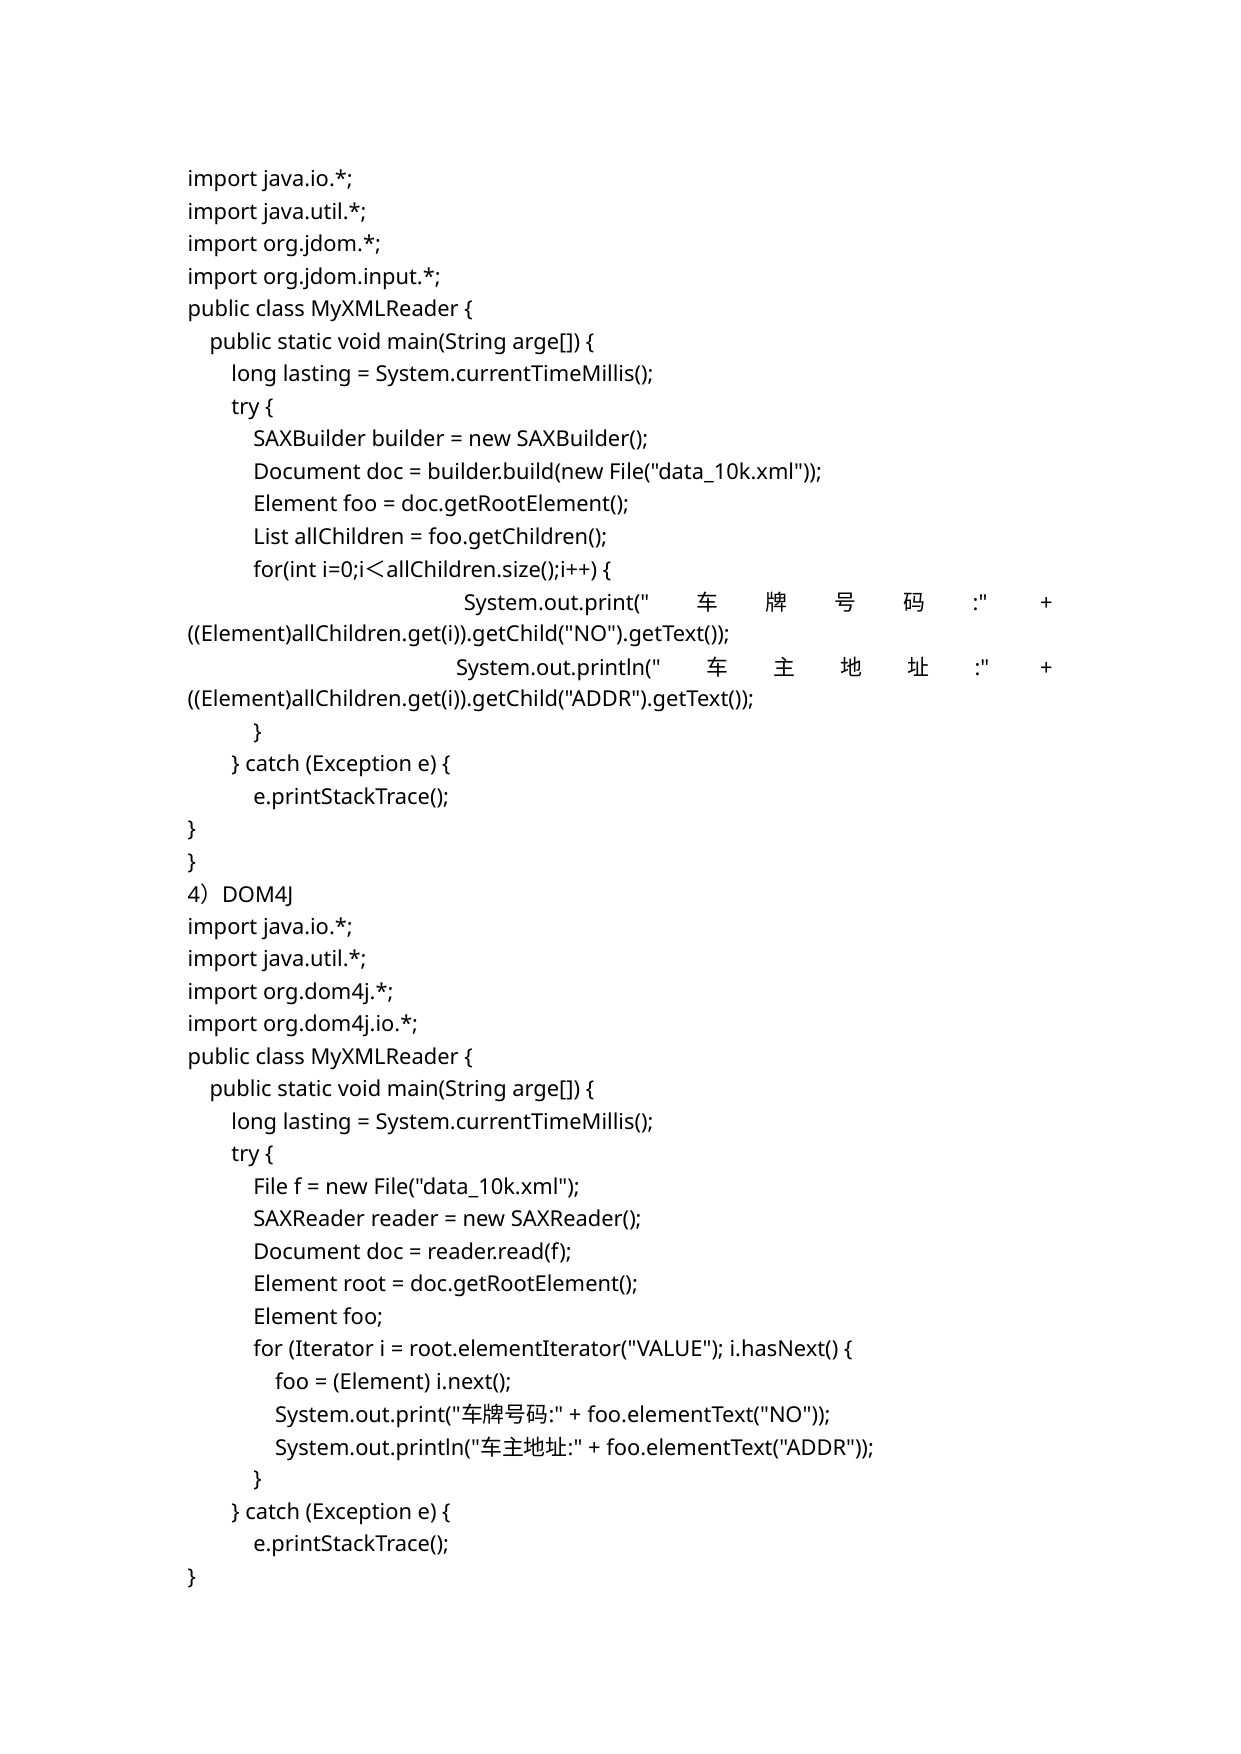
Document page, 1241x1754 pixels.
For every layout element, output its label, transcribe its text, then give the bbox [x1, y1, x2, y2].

text public class MyXMLReader { [187, 292, 1053, 324]
text try { [187, 1137, 1053, 1169]
text import java.io.*; [187, 162, 1053, 194]
text long lasting = System.currentTimeMillis(); [187, 357, 1053, 389]
text public static void main(String arge[]) { [187, 1072, 1053, 1104]
text System.out.print("车牌号码:" + ((Element)allChildren.get(i)).getChild("NO").getText()); [187, 584, 1053, 649]
text } [187, 1462, 1053, 1494]
text SAXBuilder builder = new SAXBuilder(); [187, 422, 1053, 454]
text for (Iterator i = root.elementIterator("VALUE"); i.hasNext() { [187, 1332, 1053, 1364]
text } [187, 714, 1053, 747]
text e.printStackTrace(); [187, 779, 1053, 812]
text Document doc = builder.build(new File("data_10k.xml")); [187, 454, 1053, 487]
text for(int i=0;i＜allChildren.size();i++) { [187, 552, 1053, 584]
text Element root = doc.getRootElement(); [187, 1267, 1053, 1299]
text long lasting = System.currentTimeMillis(); [187, 1104, 1053, 1137]
text Document doc = reader.read(f); [187, 1234, 1053, 1267]
text import org.jdom.*; [187, 227, 1053, 259]
text System.out.print("车牌号码:" + foo.elementText("NO")); [187, 1397, 1053, 1429]
text try { [187, 389, 1053, 422]
text File f = new File("data_10k.xml"); [187, 1169, 1053, 1202]
text import org.dom4j.io.*; [187, 1007, 1053, 1039]
text } [187, 1559, 1053, 1592]
text import java.util.*; [187, 942, 1053, 974]
text } [187, 812, 1053, 844]
text foo = (Element) i.next(); [187, 1364, 1053, 1397]
text import org.jdom.input.*; [187, 259, 1053, 292]
text Element foo = doc.getRootElement(); [187, 487, 1053, 519]
text SAXReader reader = new SAXReader(); [187, 1202, 1053, 1234]
text System.out.println("车主地址:" + ((Element)allChildren.get(i)).getChild("ADDR").getText()); [187, 649, 1053, 714]
text import org.dom4j.*; [187, 974, 1053, 1007]
text e.printStackTrace(); [187, 1527, 1053, 1559]
text 4）DOM4J [187, 877, 1053, 909]
text import java.util.*; [187, 194, 1053, 227]
text } [187, 844, 1053, 877]
text } catch (Exception e) { [187, 1494, 1053, 1527]
text } catch (Exception e) { [187, 747, 1053, 779]
text import java.io.*; [187, 909, 1053, 942]
text Element foo; [187, 1299, 1053, 1332]
text System.out.println("车主地址:" + foo.elementText("ADDR")); [187, 1429, 1053, 1462]
text public class MyXMLReader { [187, 1039, 1053, 1072]
text public static void main(String arge[]) { [187, 324, 1053, 357]
text List allChildren = foo.getChildren(); [187, 519, 1053, 552]
